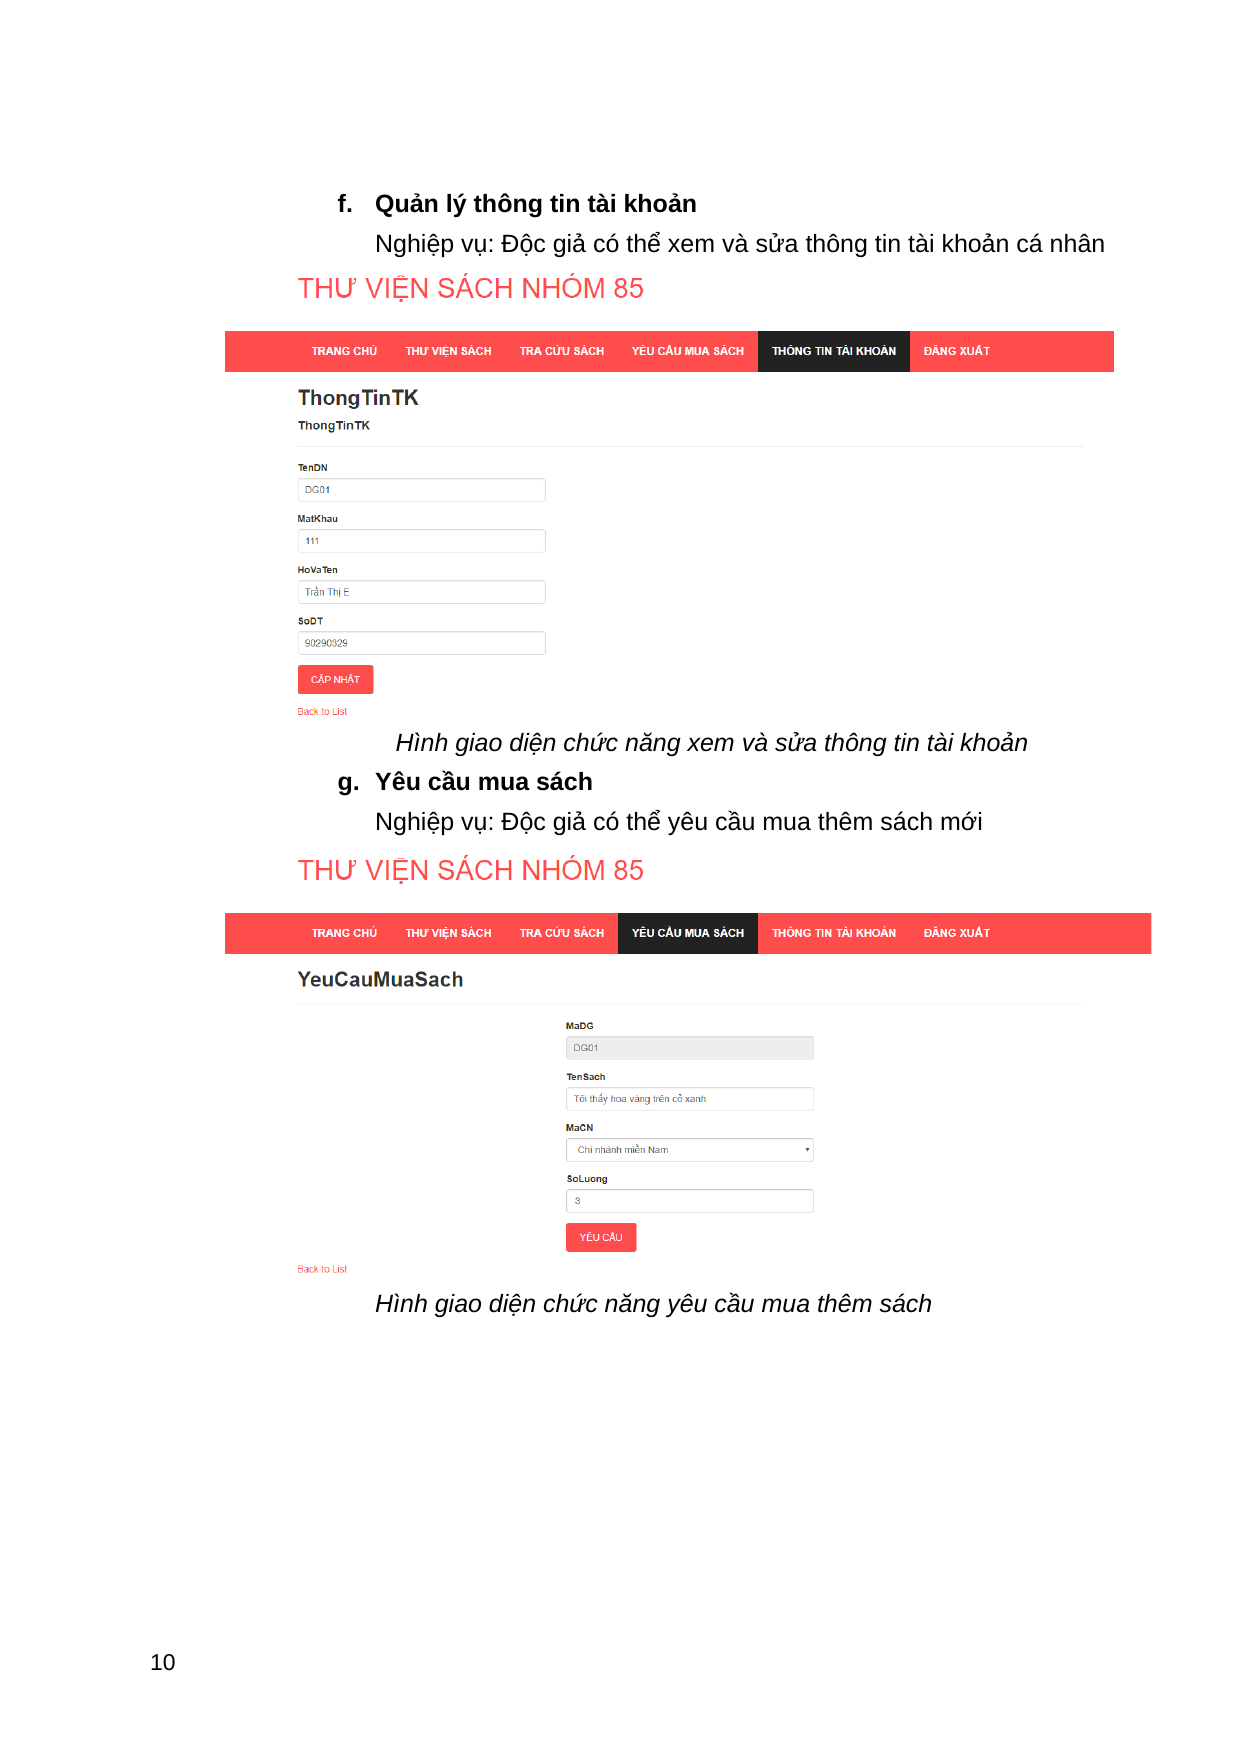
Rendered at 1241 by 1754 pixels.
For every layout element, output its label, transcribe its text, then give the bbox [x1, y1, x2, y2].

picture [225, 267, 1114, 718]
list Yêu cầu mua sách [337, 767, 1124, 796]
list Quản lý thông tin tài khoản [337, 189, 1124, 218]
text Hình giao diện chức năng xem và sửa thông tin tài khoản [225, 728, 1124, 757]
picture [225, 845, 1152, 1279]
text Hình giao diện chức năng yêu cầu mua thêm sách [300, 1289, 1124, 1317]
text Nghiệp vụ: Độc giả có thể xem và sửa thông tin tài khoản cá nhân [375, 228, 1124, 257]
text Nghiệp vụ: Độc giả có thể yêu cầu mua thêm sách mới [375, 806, 1124, 835]
